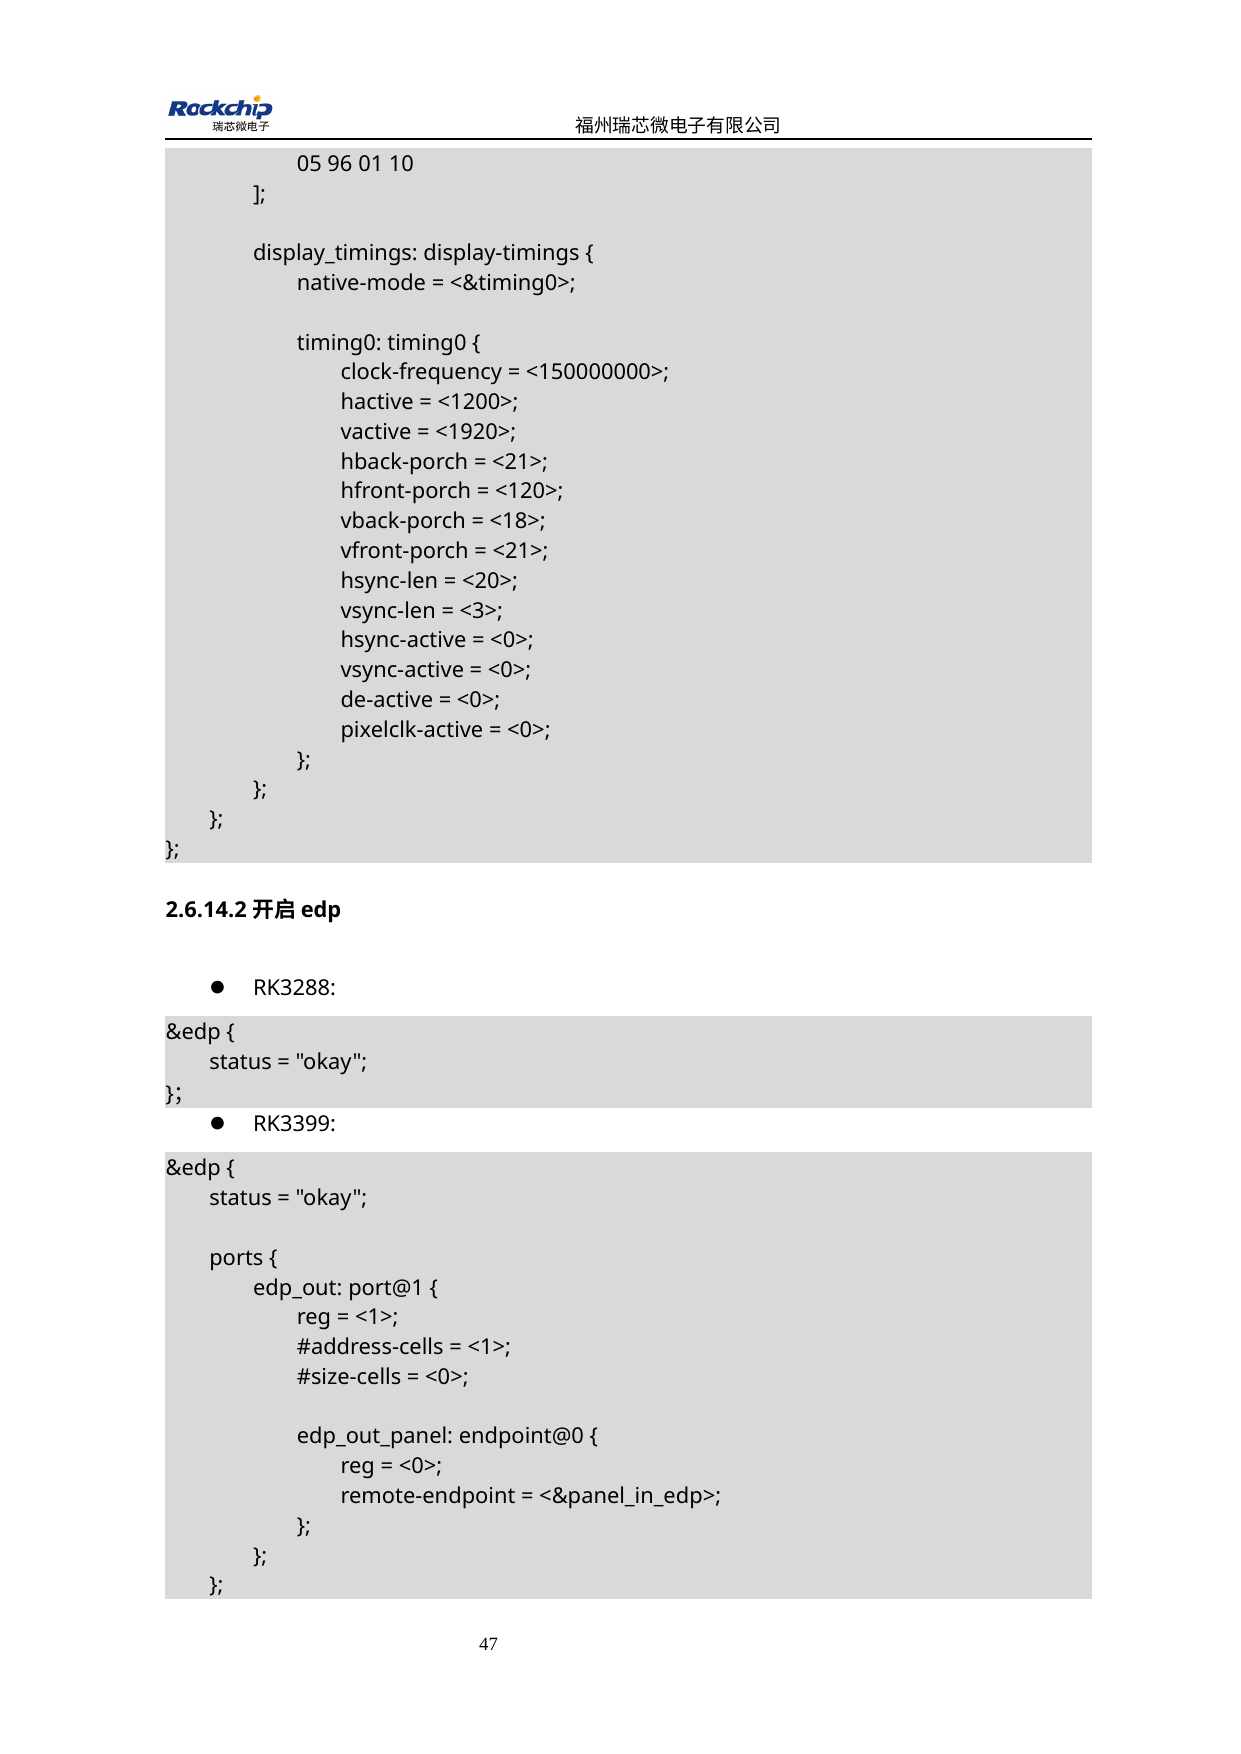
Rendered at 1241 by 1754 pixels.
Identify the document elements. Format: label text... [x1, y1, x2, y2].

text vback-porch = <18>; [165, 505, 1092, 535]
text status = "okay"; [165, 1046, 1092, 1076]
text ]; [165, 177, 1092, 207]
text pixelclk-active = <0>; [165, 714, 1092, 743]
text }; [165, 1539, 1092, 1569]
text &edp { [165, 1152, 1092, 1182]
list RK3399: [209, 1108, 1092, 1137]
text }; [165, 1569, 1092, 1599]
text }; [165, 803, 1092, 833]
text hsync-len = <20>; [165, 565, 1092, 594]
text remote-endpoint = <&panel_in_edp>; [165, 1480, 1092, 1510]
text reg = <0>; [165, 1450, 1092, 1480]
text vsync-active = <0>; [165, 654, 1092, 684]
text native-mode = <&timing0>; [165, 267, 1092, 297]
text hsync-active = <0>; [165, 624, 1092, 654]
text vsync-len = <3>; [165, 594, 1092, 624]
text 05 96 01 10 [165, 148, 1092, 177]
text timing0: timing0 { [165, 326, 1092, 356]
text display_timings: display-timings { [165, 237, 1092, 267]
text #size-cells = <0>; [165, 1361, 1092, 1391]
picture [165, 94, 276, 133]
text }; [165, 1510, 1092, 1539]
text edp_out: port@1 { [165, 1271, 1092, 1301]
list RK3288: [209, 972, 1092, 1001]
text }; [165, 773, 1092, 803]
text hback-porch = <21>; [165, 446, 1092, 475]
text reg = <1>; [165, 1301, 1092, 1331]
text ports { [165, 1242, 1092, 1271]
text hactive = <1200>; [165, 386, 1092, 416]
text de-active = <0>; [165, 684, 1092, 714]
text #address-cells = <1>; [165, 1331, 1092, 1361]
text vfront-porch = <21>; [165, 535, 1092, 565]
text }； [165, 1076, 1092, 1108]
text clock-frequency = <150000000>; [165, 356, 1092, 386]
text status = "okay"; [165, 1182, 1092, 1212]
text }; [165, 833, 1092, 863]
subtitle 2.6.14.2 开启edp [165, 892, 1092, 924]
text }; [165, 743, 1092, 773]
text edp_out_panel: endpoint@0 { [165, 1420, 1092, 1450]
text &edp { [165, 1016, 1092, 1046]
text hfront-porch = <120>; [165, 475, 1092, 505]
text vactive = <1920>; [165, 416, 1092, 446]
